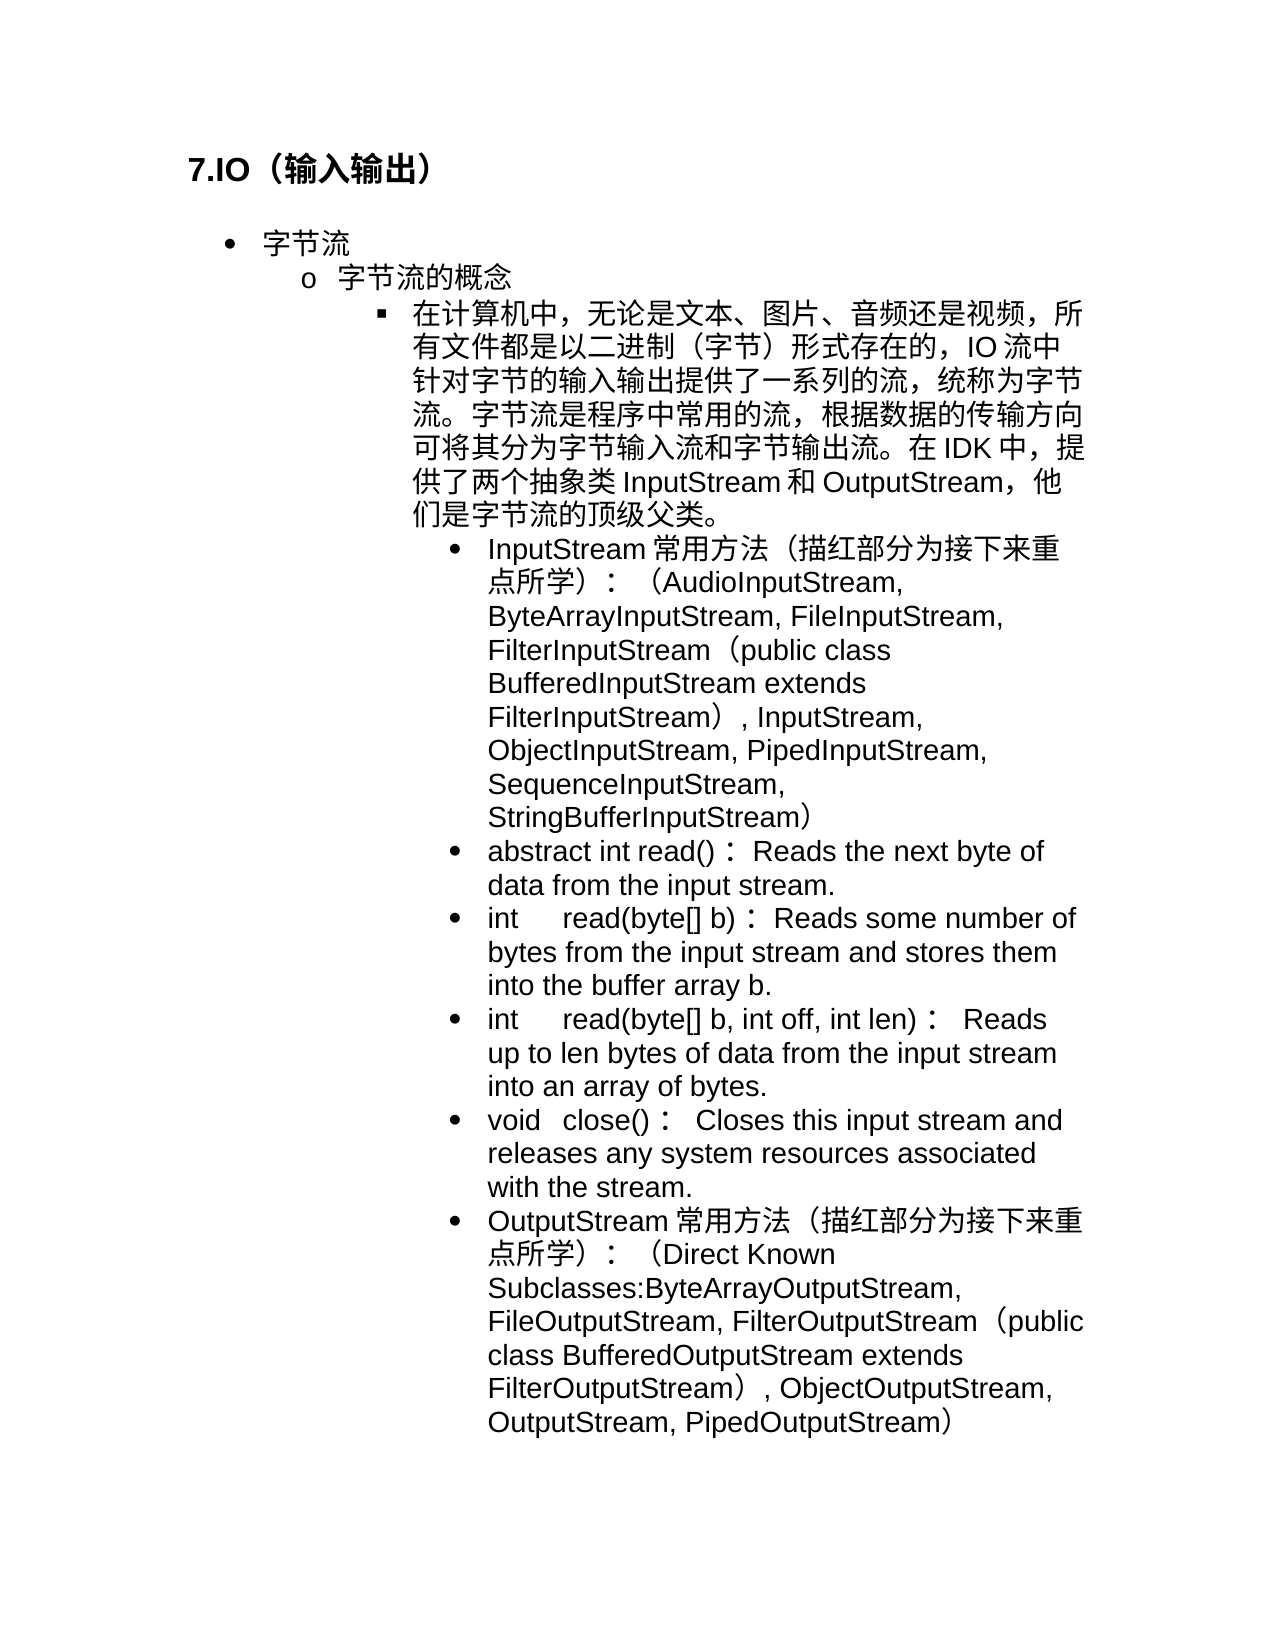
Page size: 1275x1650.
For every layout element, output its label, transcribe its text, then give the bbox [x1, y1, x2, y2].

list InputStream常用方法（描红部分为接下来重点所学）：（AudioInputStream, ByteArrayInputStream, FileInputStream, FilterInputStream（public class BufferedInputStream extends FilterInputStream）, InputStream, ObjectInputStream, PipedInputStream, SequenceInputStream, StringBufferInputStream） [450, 532, 1087, 834]
list int read(byte[] b) ：Reads some number of bytes from the input stream and stores them into the buffer array b. [450, 901, 1087, 1002]
list 字节流 [225, 227, 1087, 261]
list void close() ： Closes this input stream and releases any system resources associated with the stream. [450, 1103, 1087, 1204]
list 字节流的概念 [300, 261, 1087, 297]
text 7.IO（输入输出） [187, 150, 1087, 188]
list OutputStream常用方法（描红部分为接下来重点所学）：（Direct Known Subclasses:ByteArrayOutputStream, FileOutputStream, FilterOutputStream（public class BufferedOutputStream extends FilterOutputStream）, ObjectOutputStream, OutputStream, PipedOutputStream） [450, 1204, 1087, 1439]
list abstract int read() ：Reads the next byte of data from the input stream. [450, 834, 1087, 901]
list 在计算机中，无论是文本、图片、音频还是视频，所有文件都是以二进制（字节）形式存在的，IO流中针对字节的输入输出提供了一系列的流，统称为字节流。字节流是程序中常用的流，根据数据的传输方向可将其分为字节输入流和字节输出流。在IDK中，提供了两个抽象类InputStream和OutputStream，他们是字节流的顶级父类。 [375, 297, 1087, 532]
list int read(byte[] b, int off, int len) ： Reads up to len bytes of data from the input stream into an array of bytes. [450, 1002, 1087, 1103]
